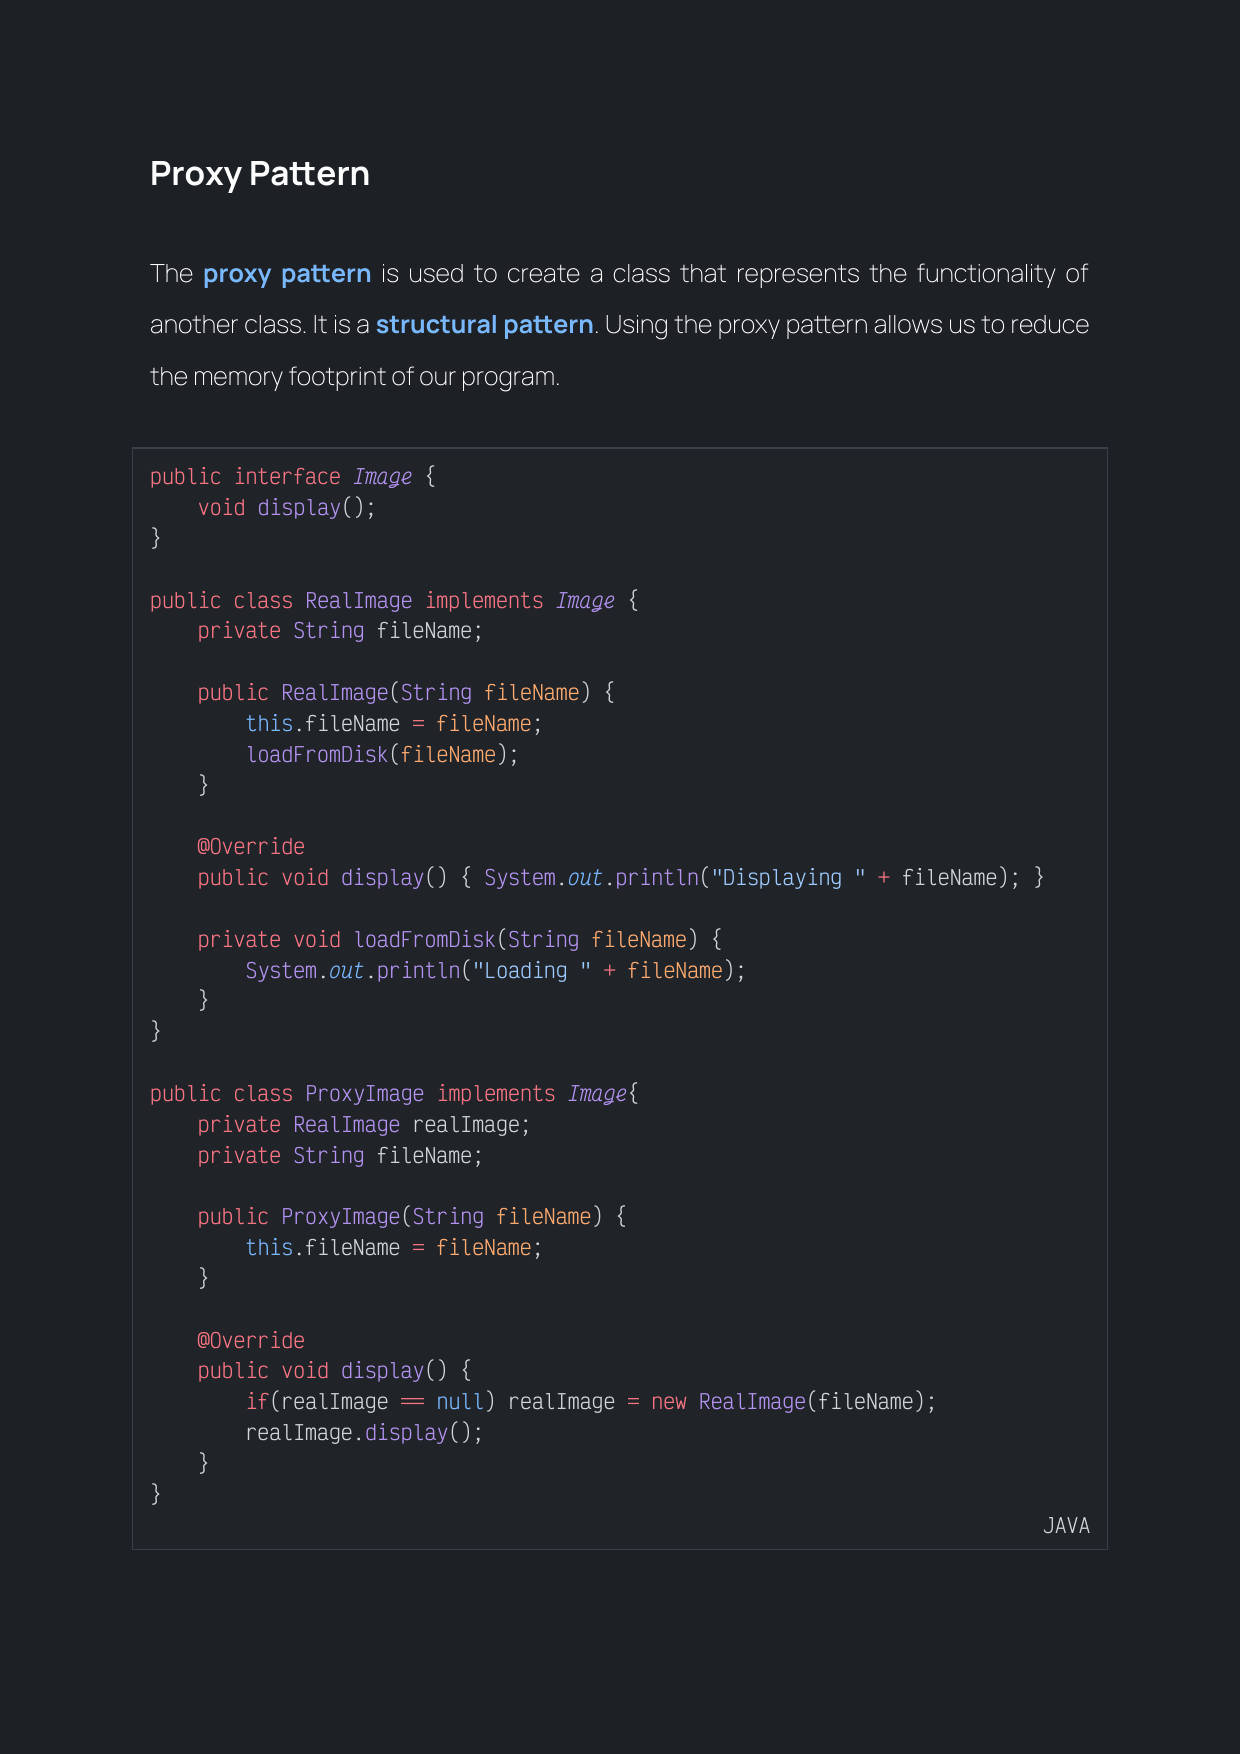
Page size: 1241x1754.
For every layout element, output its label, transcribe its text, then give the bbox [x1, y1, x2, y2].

title Proxy Pattern [150, 150, 1090, 196]
text JAVA [133, 1495, 1107, 1549]
text The proxy pattern is used to create a class that represents the functionality of another class. It is a structural pattern. Using the proxy pattern allows us to reduce the memory footprint of our program. [150, 256, 1090, 392]
text public interface Image { void display(); } public class RealImage implements Image { private String fileName; public RealImage(String fileName) { this.fileName = fileName; loadFromDisk(fileName); } @Override public void display() { System.out.println("Displaying " + fileName); } private void loadFromDisk(String fileName) { System.out.println("Loading " + fileName); } } public class ProxyImage implements Image{ private RealImage realImage; private String fileName; public ProxyImage(String fileName) { this.fileName = fileName; } @Override public void display() { if(realImage == null) realImage = new RealImage(fileName); realImage.display(); } } [133, 449, 1107, 1495]
